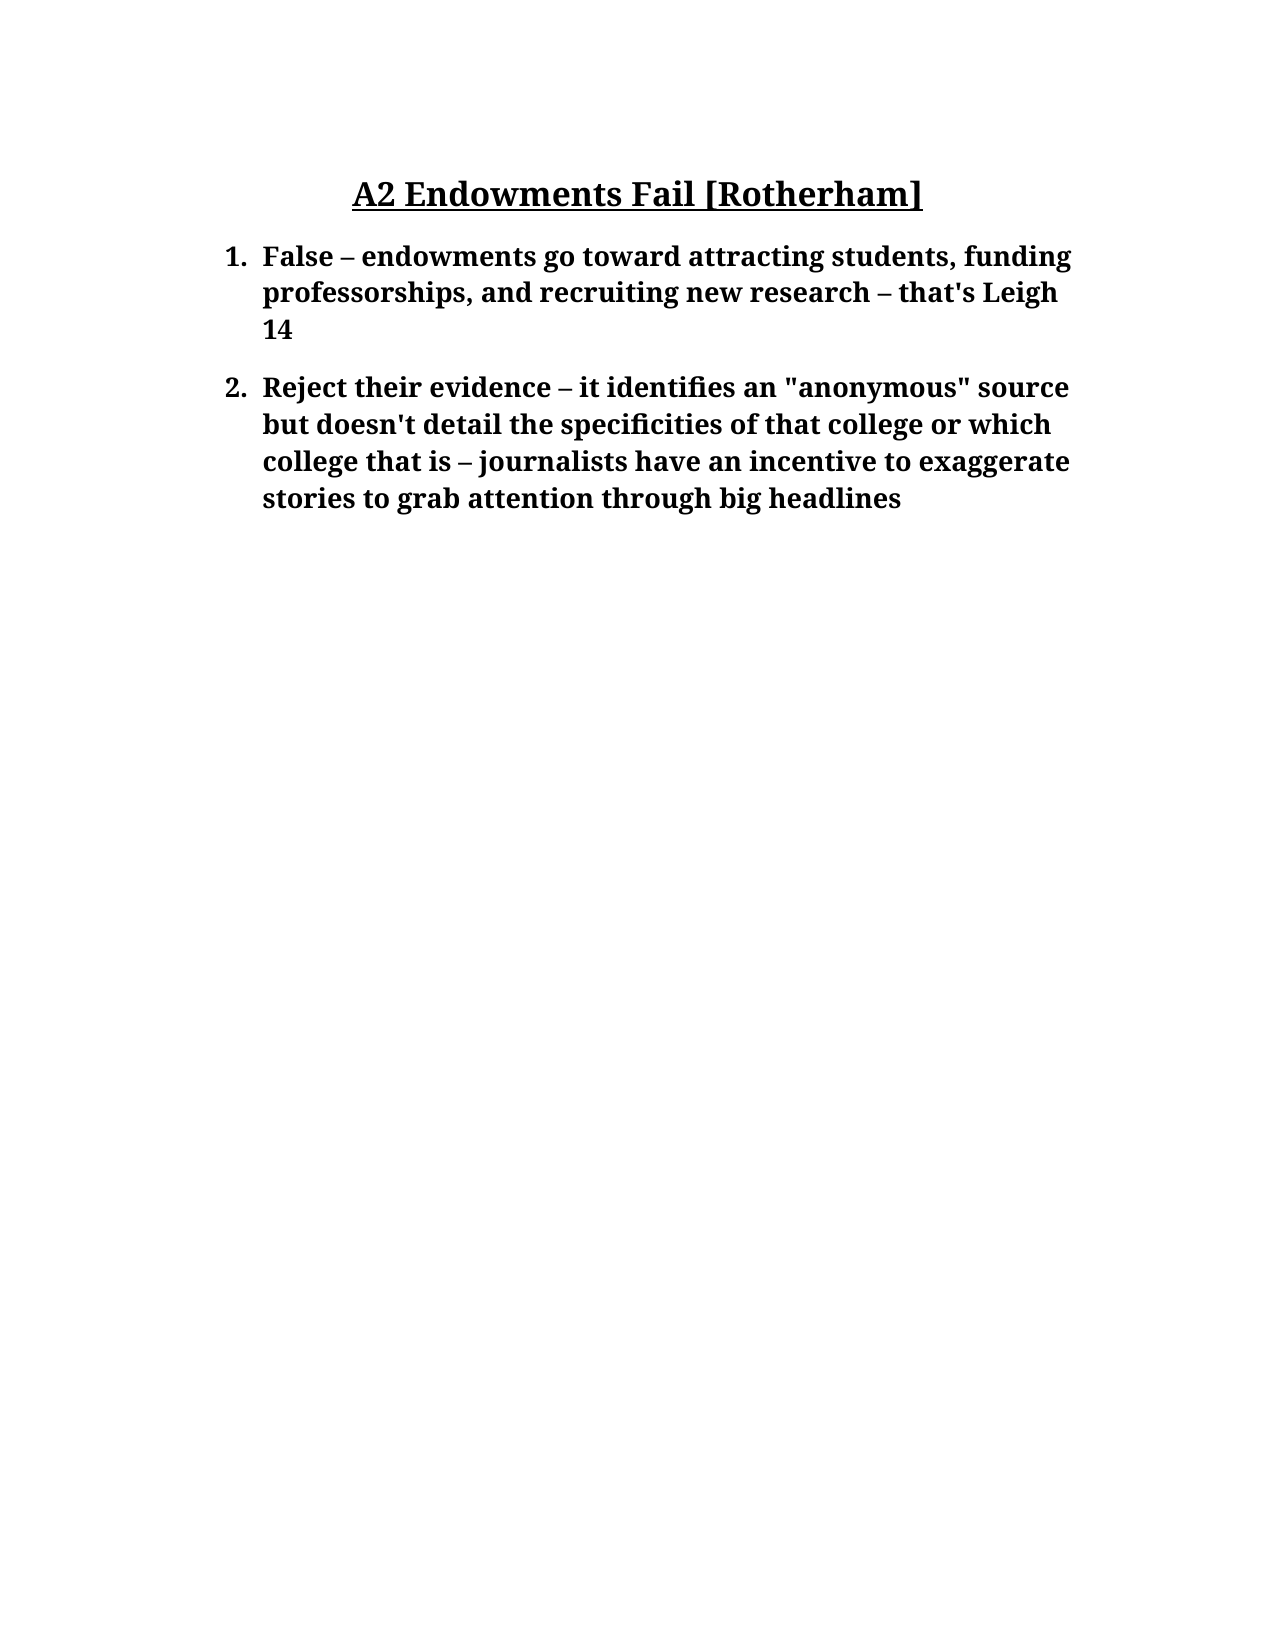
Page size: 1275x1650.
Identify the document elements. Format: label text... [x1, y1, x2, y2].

subtitle A2 Endowments Fail [Rotherham] [187, 171, 1087, 216]
subtitle False – endowments go toward attracting students, funding professorships, and recruiting new research – that's Leigh 14 [225, 237, 1087, 348]
subtitle Reject their evidence – it identifies an "anonymous" source but doesn't detail the specificities of that college or which college that is – journalists have an incentive to exaggerate stories to grab attention through big headlines [225, 368, 1087, 516]
